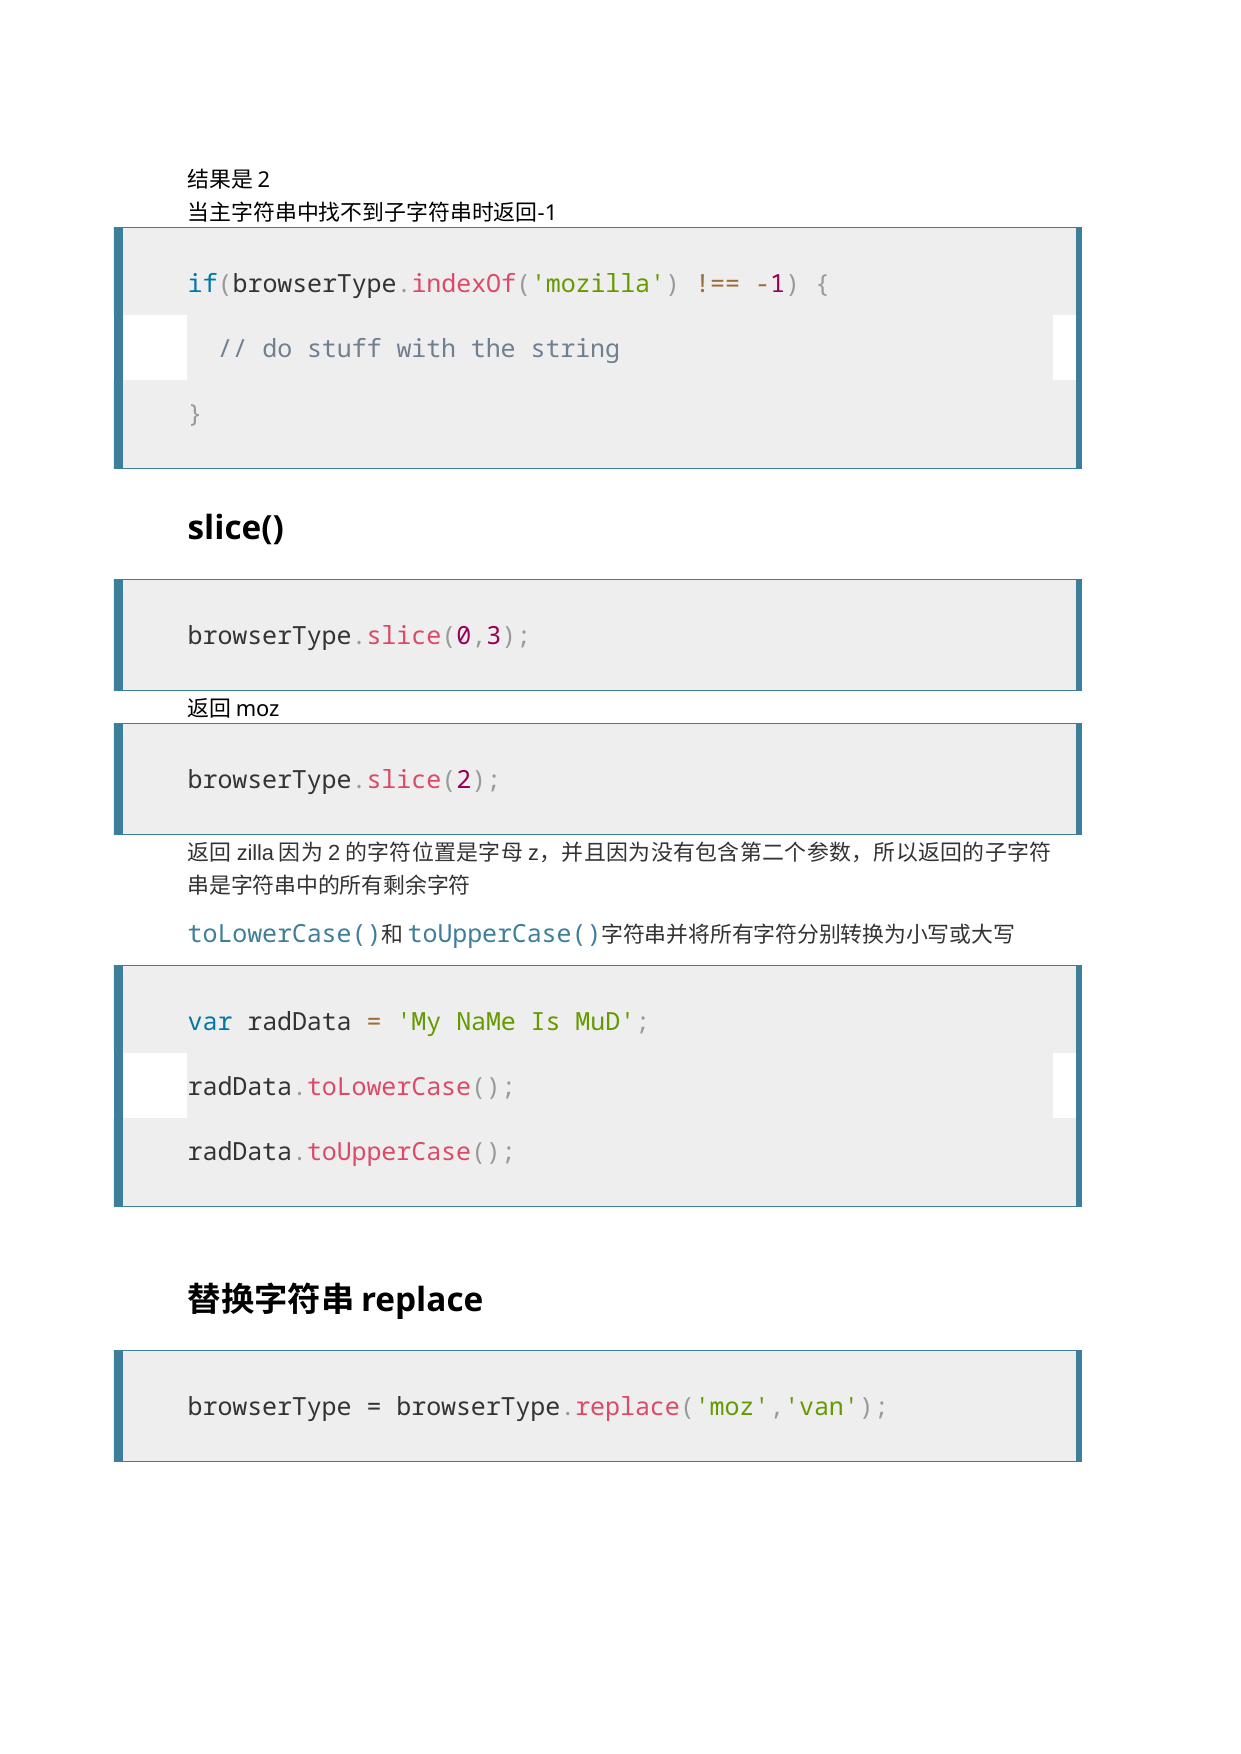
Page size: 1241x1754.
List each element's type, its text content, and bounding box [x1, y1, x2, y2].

text } [123, 357, 1076, 468]
text 当主字符串中找不到子字符串时返回-1 [187, 194, 1053, 227]
text 返回moz [187, 691, 1053, 723]
text if(browserType.indexOf('mozilla') !== -1) { [123, 228, 1076, 315]
text browserType.slice(0,3); [123, 580, 1076, 690]
subtitle 替换字符串replace [187, 1264, 1053, 1329]
text 返回zilla因为2的字符位置是字母z，并且因为没有包含第二个参数，所以返回的子字符串是字符串中的所有剩余字符 [187, 835, 1053, 900]
text 结果是2 [187, 162, 1053, 194]
text browserType.slice(2); [123, 724, 1076, 834]
text radData.toUpperCase(); [123, 1095, 1076, 1206]
text radData.toLowerCase(); [187, 1053, 1053, 1095]
text // do stuff with the string [187, 315, 1053, 357]
text var radData = 'My NaMe Is MuD'; [123, 966, 1076, 1053]
text browserType = browserType.replace('moz','van'); [123, 1351, 1076, 1461]
text toLowerCase()和toUpperCase()字符串并将所有字符分别转换为小写或大写 [187, 900, 1053, 965]
subtitle slice() [187, 494, 1053, 559]
